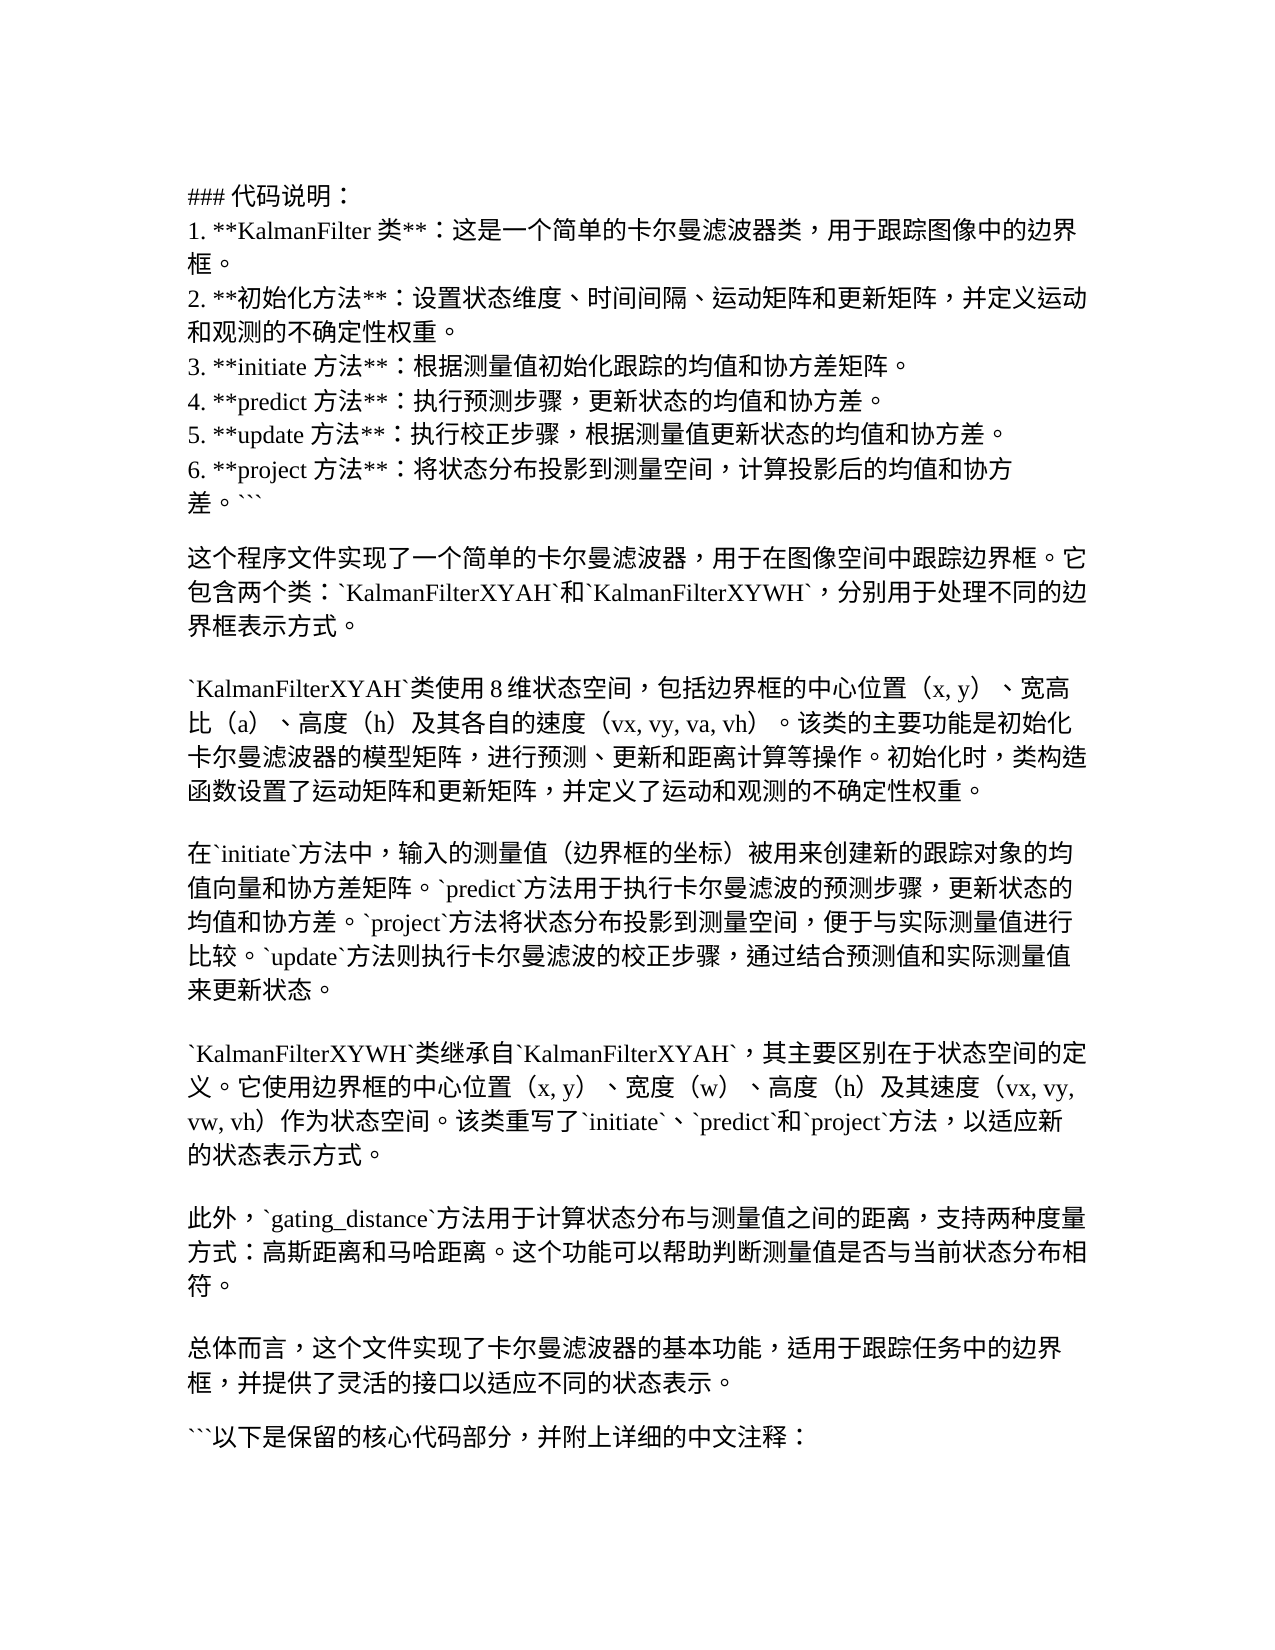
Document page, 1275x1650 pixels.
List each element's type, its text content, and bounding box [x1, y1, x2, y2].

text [187, 150, 1087, 519]
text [187, 1420, 1087, 1483]
text 这个程序文件实现了一个简单的卡尔曼滤波器，用于在图像空间中跟踪边界框。它包含两个类：`KalmanFilterXYAH`和`KalmanFilterXYWH`，分别用于处理不同的边界框表示方式。 `KalmanFilterXYAH`类使用8维状态空间，包括边界框的中心位置（x, y）、宽高比（a）、高度（h）及其各自的速度（vx, vy, va, vh）。该类的主要功能是初始化卡尔曼滤波器的模型矩阵，进行预测、更新和距离计算等操作。初始化时，类构造函数设置了运动矩阵和更新矩阵，并定义了运动和观测的不确定性权重。 在`initiate`方法中，输入的测量值（边界框的坐标）被用来创建新的跟踪对象的均值向量和协方差矩阵。`predict`方法用于执行卡尔曼滤波的预测步骤，更新状态的均值和协方差。`project`方法将状态分布投影到测量空间，便于与实际测量值进行比较。`update`方法则执行卡尔曼滤波的校正步骤，通过结合预测值和实际测量值来更新状态。 `KalmanFilterXYWH`类继承自`KalmanFilterXYAH`，其主要区别在于状态空间的定义。它使用边界框的中心位置（x, y）、宽度（w）、高度（h）及其速度（vx, vy, vw, vh）作为状态空间。该类重写了`initiate`、`predict`和`project`方法，以适应新的状态表示方式。 此外，`gating_distance`方法用于计算状态分布与测量值之间的距离，支持两种度量方式：高斯距离和马哈距离。这个功能可以帮助判断测量值是否与当前状态分布相符。 总体而言，这个文件实现了卡尔曼滤波器的基本功能，适用于跟踪任务中的边界框，并提供了灵活的接口以适应不同的状态表示。 [187, 540, 1087, 1399]
